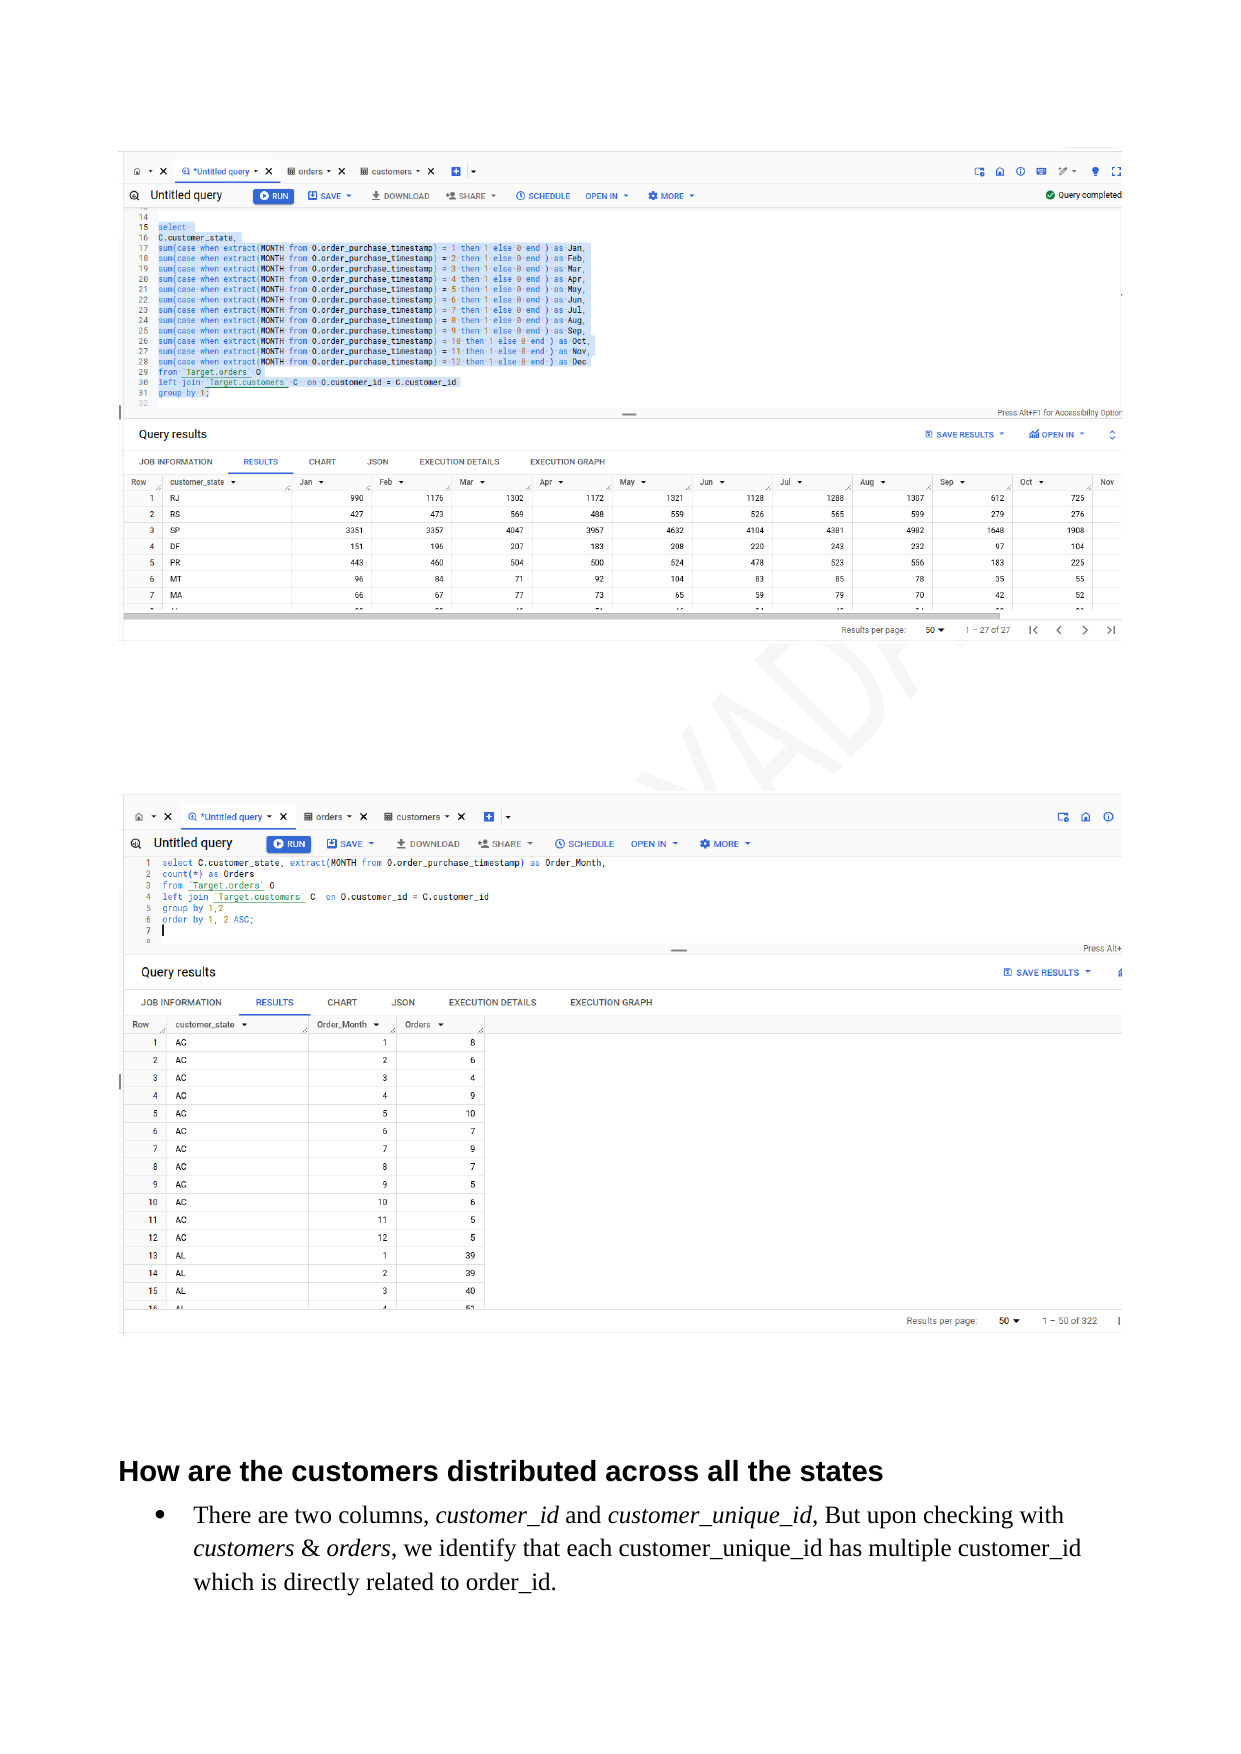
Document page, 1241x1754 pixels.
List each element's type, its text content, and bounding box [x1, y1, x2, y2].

picture [118, 791, 1123, 1337]
subtitle How are the customers distributed across all the states [118, 1454, 1122, 1488]
picture [118, 147, 1123, 644]
list There are two columns, customer_id and customer_unique_id, But upon checking with customers & orders, we identify that each customer_unique_id has multiple customer_id which is directly related to order_id. [156, 1501, 1122, 1595]
